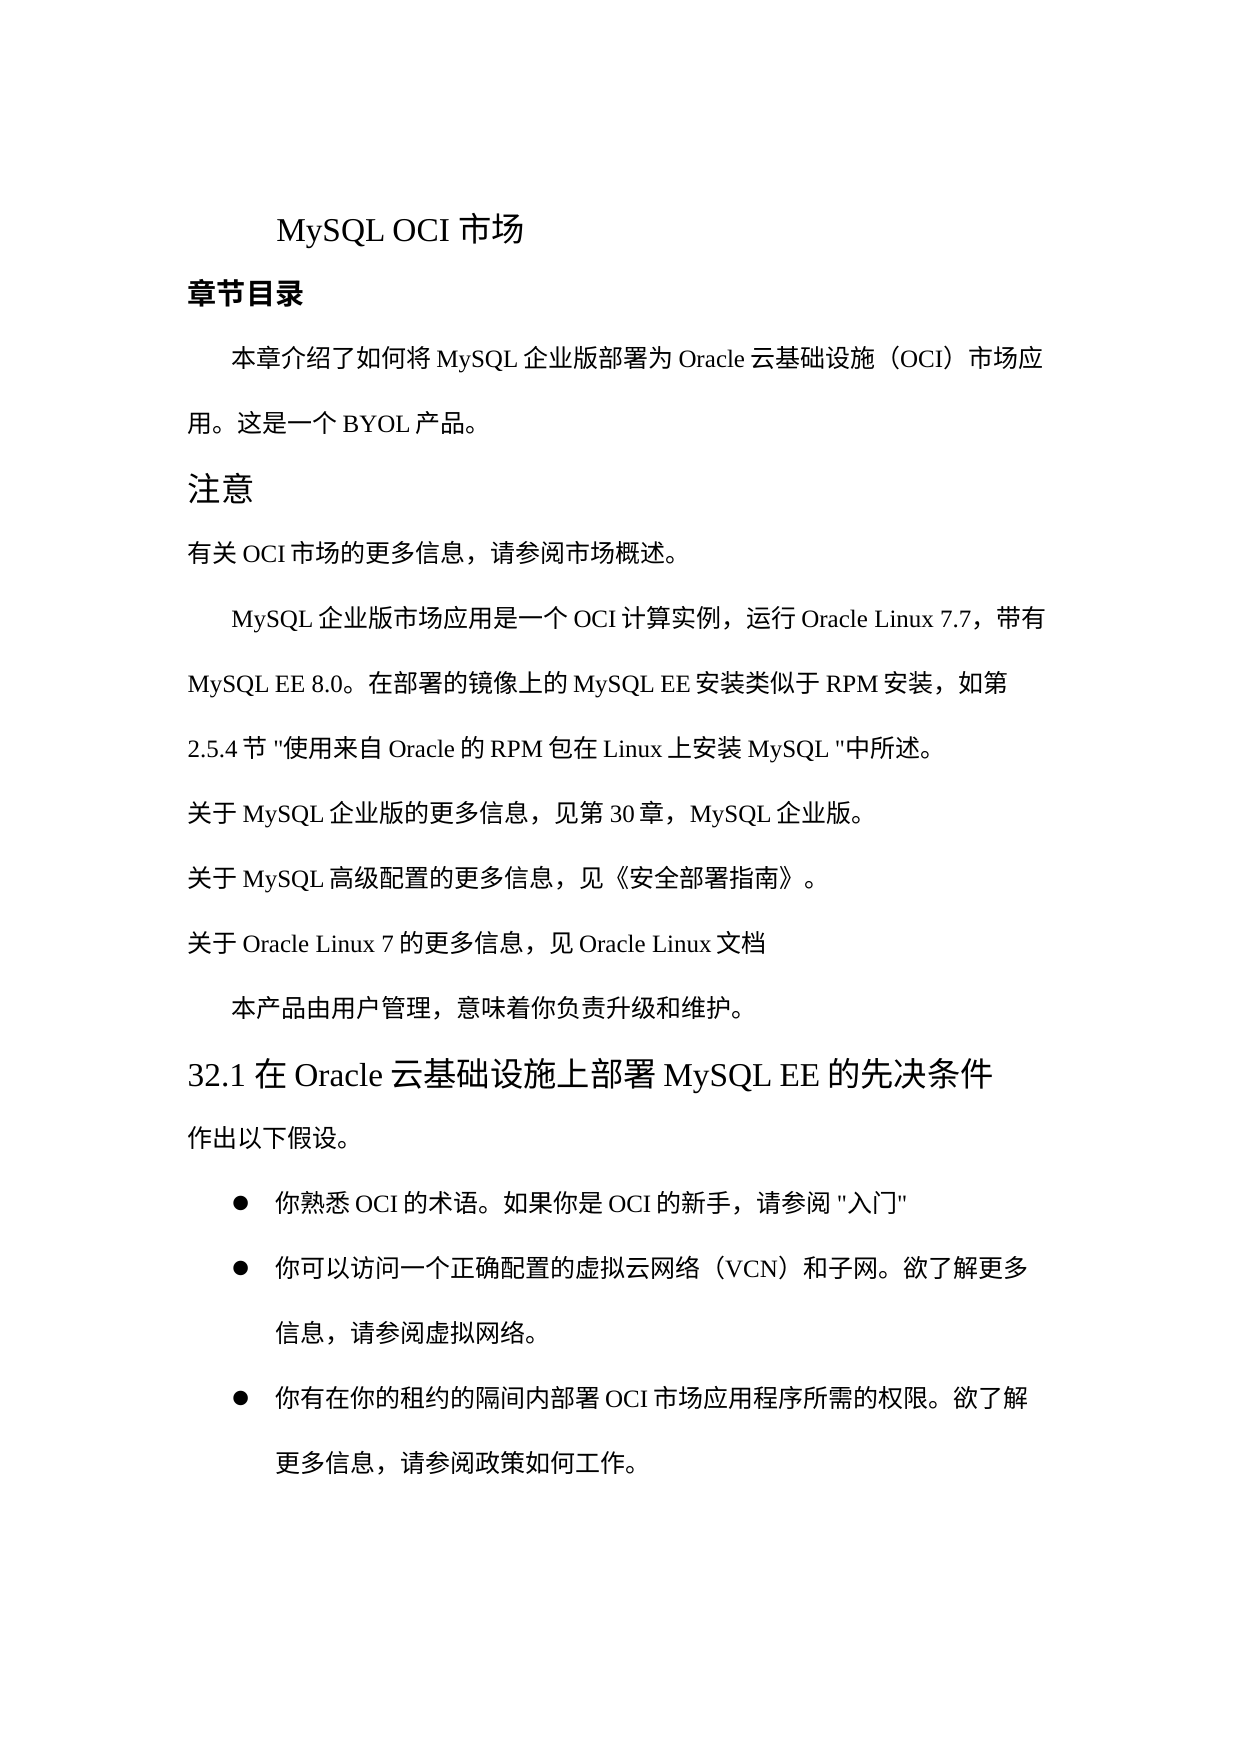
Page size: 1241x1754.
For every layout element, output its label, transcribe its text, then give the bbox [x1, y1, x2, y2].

text 有关OCI市场的更多信息，请参阅市场概述。 [187, 519, 1053, 584]
text 关于Oracle Linux 7的更多信息，见Oracle Linux文档 [187, 909, 1053, 974]
text 本章介绍了如何将MySQL企业版部署为Oracle云基础设施（OCI）市场应用。这是一个BYOL产品。 [187, 324, 1053, 454]
list 你可以访问一个正确配置的虚拟云网络（VCN）和子网。欲了解更多信息，请参阅虚拟网络。 [231, 1234, 1053, 1364]
subtitle 32.1 在Oracle云基础设施上部署MySQL EE的先决条件 [187, 1039, 1053, 1104]
text 关于MySQL企业版的更多信息，见第30章，MySQL企业版。 [187, 779, 1053, 844]
text 本产品由用户管理，意味着你负责升级和维护。 [187, 974, 1053, 1039]
text 章节目录 [187, 259, 1053, 324]
subtitle MySQL OCI 市场 [276, 194, 1053, 259]
text 作出以下假设。 [187, 1104, 1053, 1169]
text 注意 [187, 454, 1053, 519]
text MySQL企业版市场应用是一个OCI计算实例，运行Oracle Linux 7.7，带有MySQL EE 8.0。在部署的镜像上的MySQL EE安装类似于RPM安装，如第2.5.4节 "使用来自Oracle的RPM包在Linux上安装MySQL "中所述。 [187, 584, 1053, 779]
text 关于MySQL高级配置的更多信息，见《安全部署指南》。 [187, 844, 1053, 909]
list 你有在你的租约的隔间内部署OCI市场应用程序所需的权限。欲了解更多信息，请参阅政策如何工作。 [231, 1364, 1053, 1494]
list 你熟悉OCI的术语。如果你是OCI的新手，请参阅 "入门" [231, 1169, 1053, 1234]
